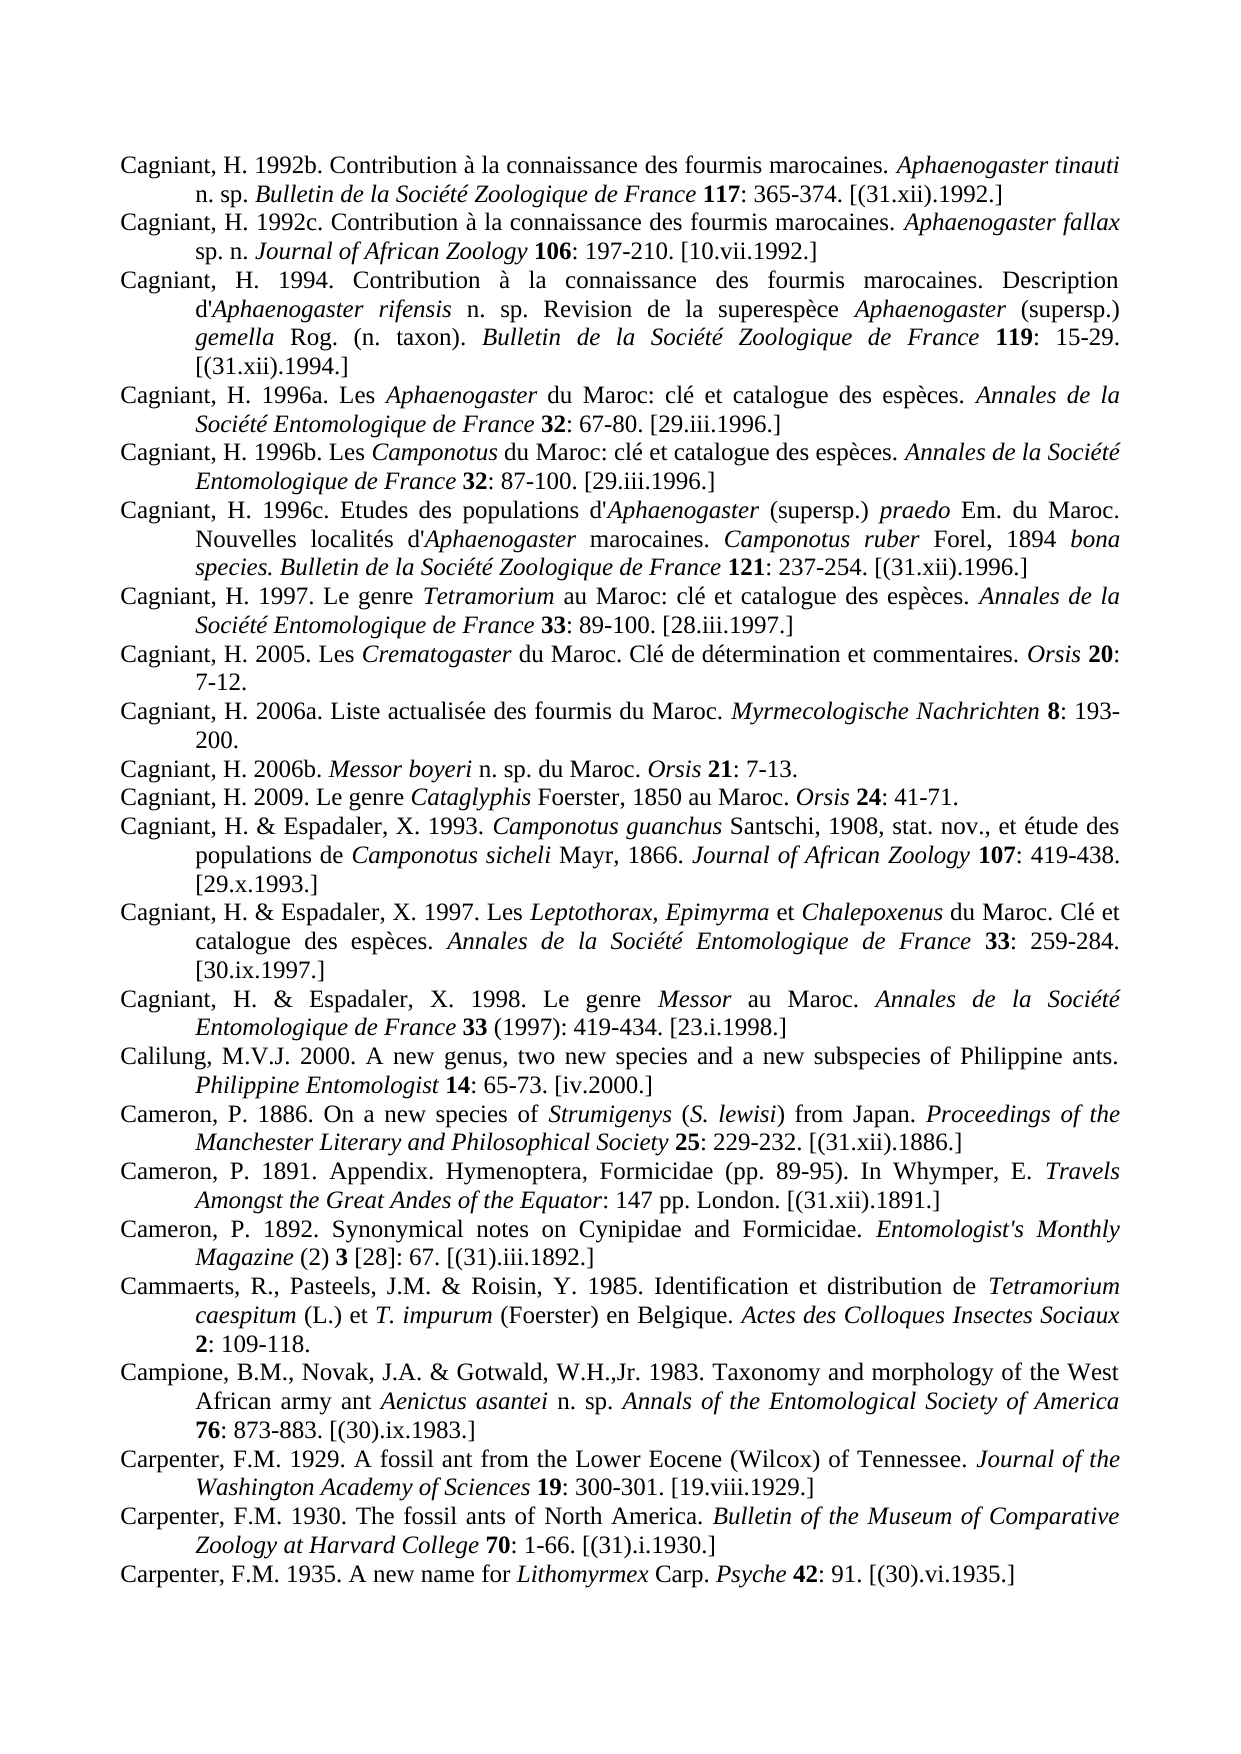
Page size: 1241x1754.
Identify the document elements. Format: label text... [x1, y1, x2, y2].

text Carpenter, F.M. 1930. The fossil ants of North America. Bulletin of the Museum of Comparative Zoology at Harvard College 70: 1-66. [(31).i.1930.] [120, 1501, 1120, 1559]
text Cagniant, H. 2006b. Messor boyeri n. sp. du Maroc. Orsis 21: 7-13. [120, 754, 1120, 782]
text Cammaerts, R., Pasteels, J.M. & Roisin, Y. 1985. Identification et distribution de Tetramorium caespitum (L.) et T. impurum (Foerster) en Belgique. Actes des Colloques Insectes Sociaux 2: 109-118. [120, 1271, 1120, 1357]
text Cagniant, H. 1992b. Contribution à la connaissance des fourmis marocaines. Aphaenogaster tinauti n. sp. Bulletin de la Société Zoologique de France 117: 365-374. [(31.xii).1992.] [120, 150, 1120, 207]
text Cagniant, H. 2006a. Liste actualisée des fourmis du Maroc. Myrmecologische Nachrichten 8: 193-200. [120, 696, 1120, 754]
text Cagniant, H. 1996b. Les Camponotus du Maroc: clé et catalogue des espèces. Annales de la Société Entomologique de France 32: 87-100. [29.iii.1996.] [120, 437, 1120, 495]
text Cameron, P. 1891. Appendix. Hymenoptera, Formicidae (pp. 89-95). In Whymper, E. Travels Amongst the Great Andes of the Equator: 147 pp. London. [(31.xii).1891.] [120, 1156, 1120, 1214]
text Cameron, P. 1892. Synonymical notes on Cynipidae and Formicidae. Entomologist's Monthly Magazine (2) 3 [28]: 67. [(31).iii.1892.] [120, 1214, 1120, 1271]
text Carpenter, F.M. 1935. A new name for Lithomyrmex Carp. Psyche 42: 91. [(30).vi.1935.] [120, 1559, 1120, 1587]
text Cagniant, H. 1994. Contribution à la connaissance des fourmis marocaines. Description d'Aphaenogaster rifensis n. sp. Revision de la superespèce Aphaenogaster (supersp.) gemella Rog. (n. taxon). Bulletin de la Société Zoologique de France 119: 15-29. [(31.xii).1994.] [120, 265, 1120, 380]
text Cagniant, H. & Espadaler, X. 1998. Le genre Messor au Maroc. Annales de la Société Entomologique de France 33 (1997): 419-434. [23.i.1998.] [120, 984, 1120, 1041]
text Calilung, M.V.J. 2000. A new genus, two new species and a new subspecies of Philippine ants. Philippine Entomologist 14: 65-73. [iv.2000.] [120, 1041, 1120, 1099]
text Carpenter, F.M. 1929. A fossil ant from the Lower Eocene (Wilcox) of Tennessee. Journal of the Washington Academy of Sciences 19: 300-301. [19.viii.1929.] [120, 1444, 1120, 1501]
text Cameron, P. 1886. On a new species of Strumigenys (S. lewisi) from Japan. Proceedings of the Manchester Literary and Philosophical Society 25: 229-232. [(31.xii).1886.] [120, 1099, 1120, 1156]
text Cagniant, H. 1996a. Les Aphaenogaster du Maroc: clé et catalogue des espèces. Annales de la Société Entomologique de France 32: 67-80. [29.iii.1996.] [120, 380, 1120, 437]
text Cagniant, H. 2009. Le genre Cataglyphis Foerster, 1850 au Maroc. Orsis 24: 41-71. [120, 782, 1120, 811]
text Cagniant, H. & Espadaler, X. 1993. Camponotus guanchus Santschi, 1908, stat. nov., et étude des populations de Camponotus sicheli Mayr, 1866. Journal of African Zoology 107: 419-438. [29.x.1993.] [120, 811, 1120, 897]
text Cagniant, H. 1997. Le genre Tetramorium au Maroc: clé et catalogue des espèces. Annales de la Société Entomologique de France 33: 89-100. [28.iii.1997.] [120, 581, 1120, 639]
text Cagniant, H. 1992c. Contribution à la connaissance des fourmis marocaines. Aphaenogaster fallax sp. n. Journal of African Zoology 106: 197-210. [10.vii.1992.] [120, 207, 1120, 265]
text Cagniant, H. & Espadaler, X. 1997. Les Leptothorax, Epimyrma et Chalepoxenus du Maroc. Clé et catalogue des espèces. Annales de la Société Entomologique de France 33: 259-284. [30.ix.1997.] [120, 897, 1120, 984]
text Cagniant, H. 1996c. Etudes des populations d'Aphaenogaster (supersp.) praedo Em. du Maroc. Nouvelles localités d'Aphaenogaster marocaines. Camponotus ruber Forel, 1894 bona species. Bulletin de la Société Zoologique de France 121: 237-254. [(31.xii).1996.] [120, 495, 1120, 581]
text Cagniant, H. 2005. Les Crematogaster du Maroc. Clé de détermination et commentaires. Orsis 20: 7-12. [120, 639, 1120, 696]
text Campione, B.M., Novak, J.A. & Gotwald, W.H.,Jr. 1983. Taxonomy and morphology of the West African army ant Aenictus asantei n. sp. Annals of the Entomological Society of America 76: 873-883. [(30).ix.1983.] [120, 1357, 1120, 1444]
